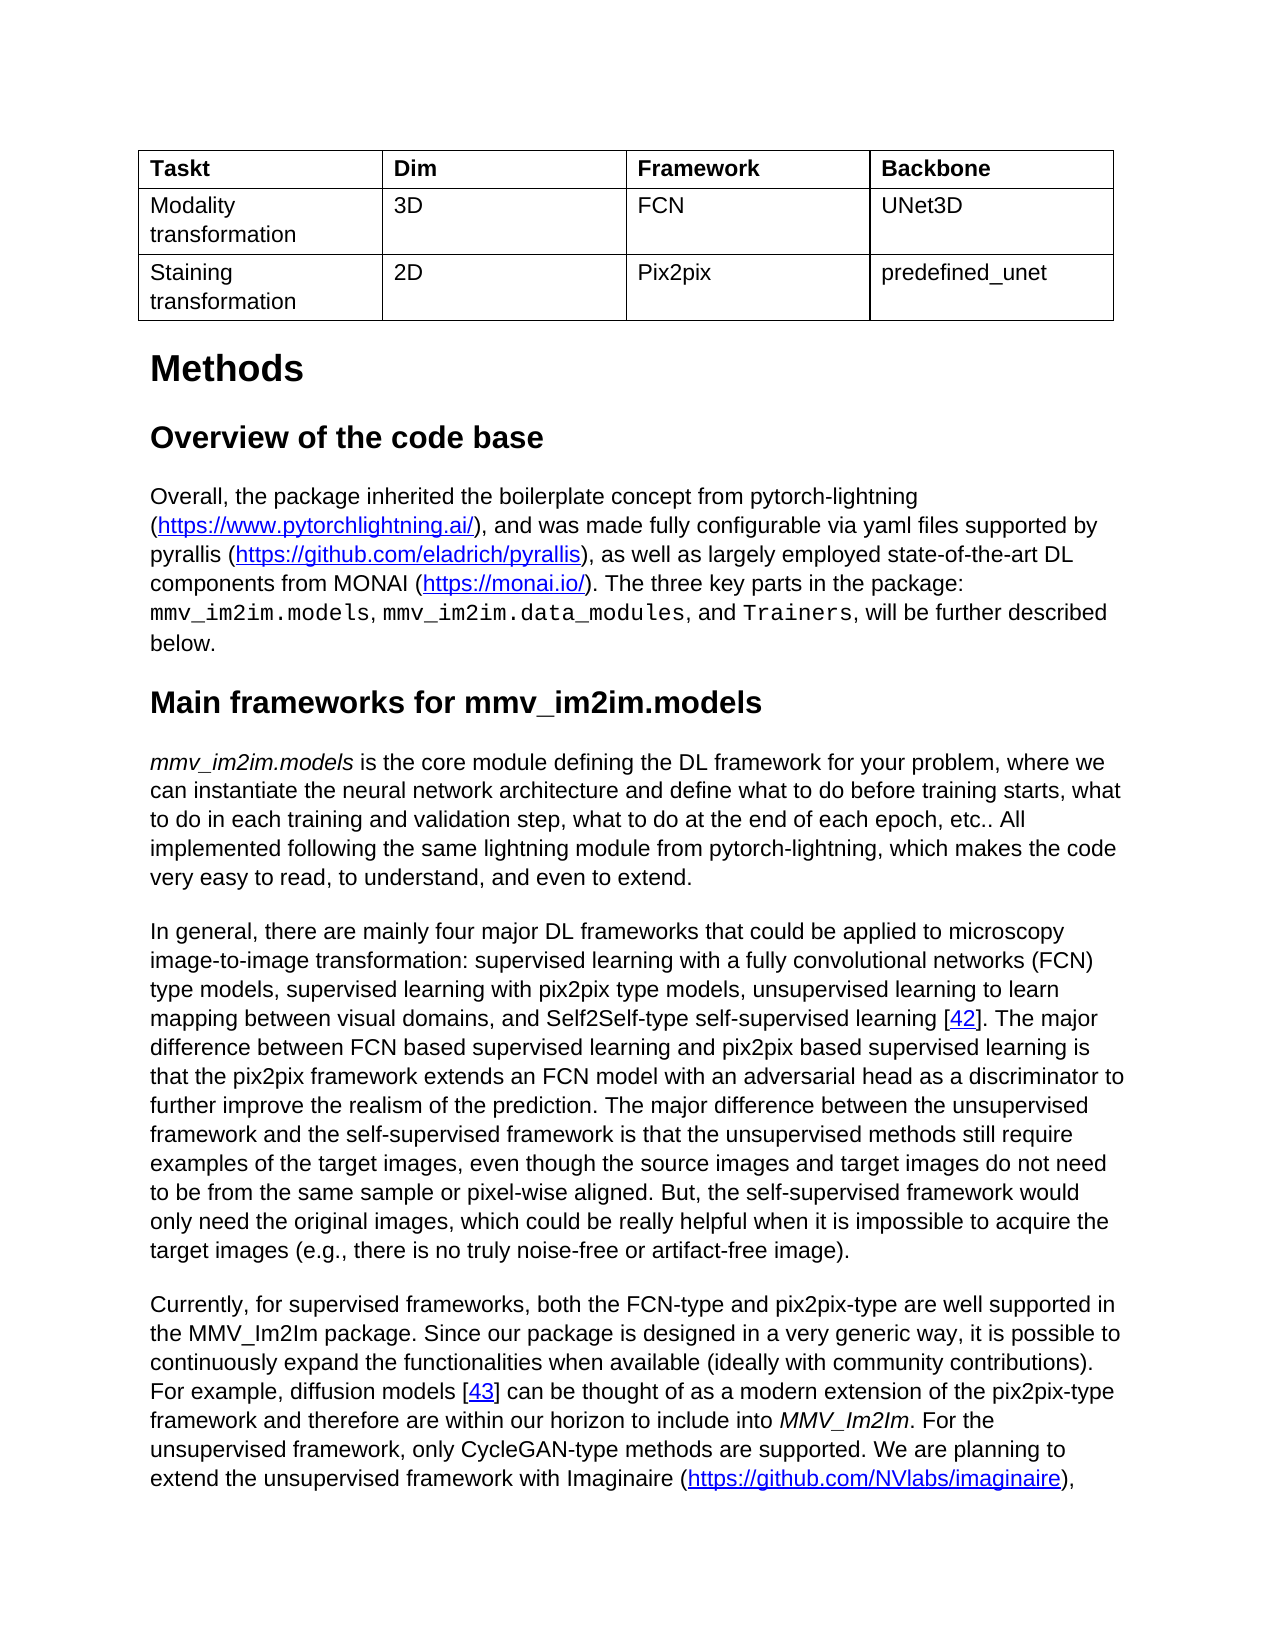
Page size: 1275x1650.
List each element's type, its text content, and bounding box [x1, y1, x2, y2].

table_header Backbone [871, 151, 1113, 187]
subtitle Methods [150, 346, 1125, 389]
table_cell FCN [627, 189, 869, 254]
table_header Framework [627, 151, 869, 187]
table_header Dim [383, 151, 626, 187]
table_header Taskt [139, 151, 382, 187]
table_cell predefined_unet [871, 255, 1113, 320]
table_cell Pix2pix [627, 255, 869, 320]
subtitle Overview of the code base [150, 419, 1125, 455]
table_cell UNet3D [871, 189, 1113, 254]
table_cell 2D [383, 255, 626, 320]
subtitle Main frameworks for mmv_im2im.models [150, 684, 1125, 720]
table_cell Modality transformation [139, 189, 382, 254]
text mmv_im2im.models is the core module defining the DL framework for your problem, where we can instantiate the neural network architecture and define what to do before training starts, what to do in each training and validation step, what to do at the end of each epoch, etc.. All implemented following the same lightning module from pytorch-lightning, which makes the code very easy to read, to understand, and even to extend. [150, 748, 1125, 891]
text Overall, the package inherited the boilerplate concept from pytorch-lightning (https://www.pytorchlightning.ai/), and was made fully configurable via yaml files supported by pyrallis (https://github.com/eladrich/pyrallis), as well as largely employed state-of-the-art DL components from MONAI (https://monai.io/). The three key parts in the package: mmv_im2im.models, mmv_im2im.data_modules, and Trainers, will be further described below. [150, 483, 1125, 656]
text In general, there are mainly four major DL frameworks that could be applied to microscopy image-to-image transformation: supervised learning with a fully convolutional networks (FCN) type models, supervised learning with pix2pix type models, unsupervised learning to learn mapping between visual domains, and Self2Self-type self-supervised learning [42]. The major difference between FCN based supervised learning and pix2pix based supervised learning is that the pix2pix framework extends an FCN model with an adversarial head as a discriminator to further improve the realism of the prediction. The major difference between the unsupervised framework and the self-supervised framework is that the unsupervised methods still require examples of the target images, even though the source images and target images do not need to be from the same sample or pixel-wise aligned. But, the self-supervised framework would only need the original images, which could be really helpful when it is impossible to acquire the target images (e.g., there is no truly noise-free or artifact-free image). [150, 918, 1125, 1263]
table_cell 3D [383, 189, 626, 254]
table_cell Staining transformation [139, 255, 382, 320]
